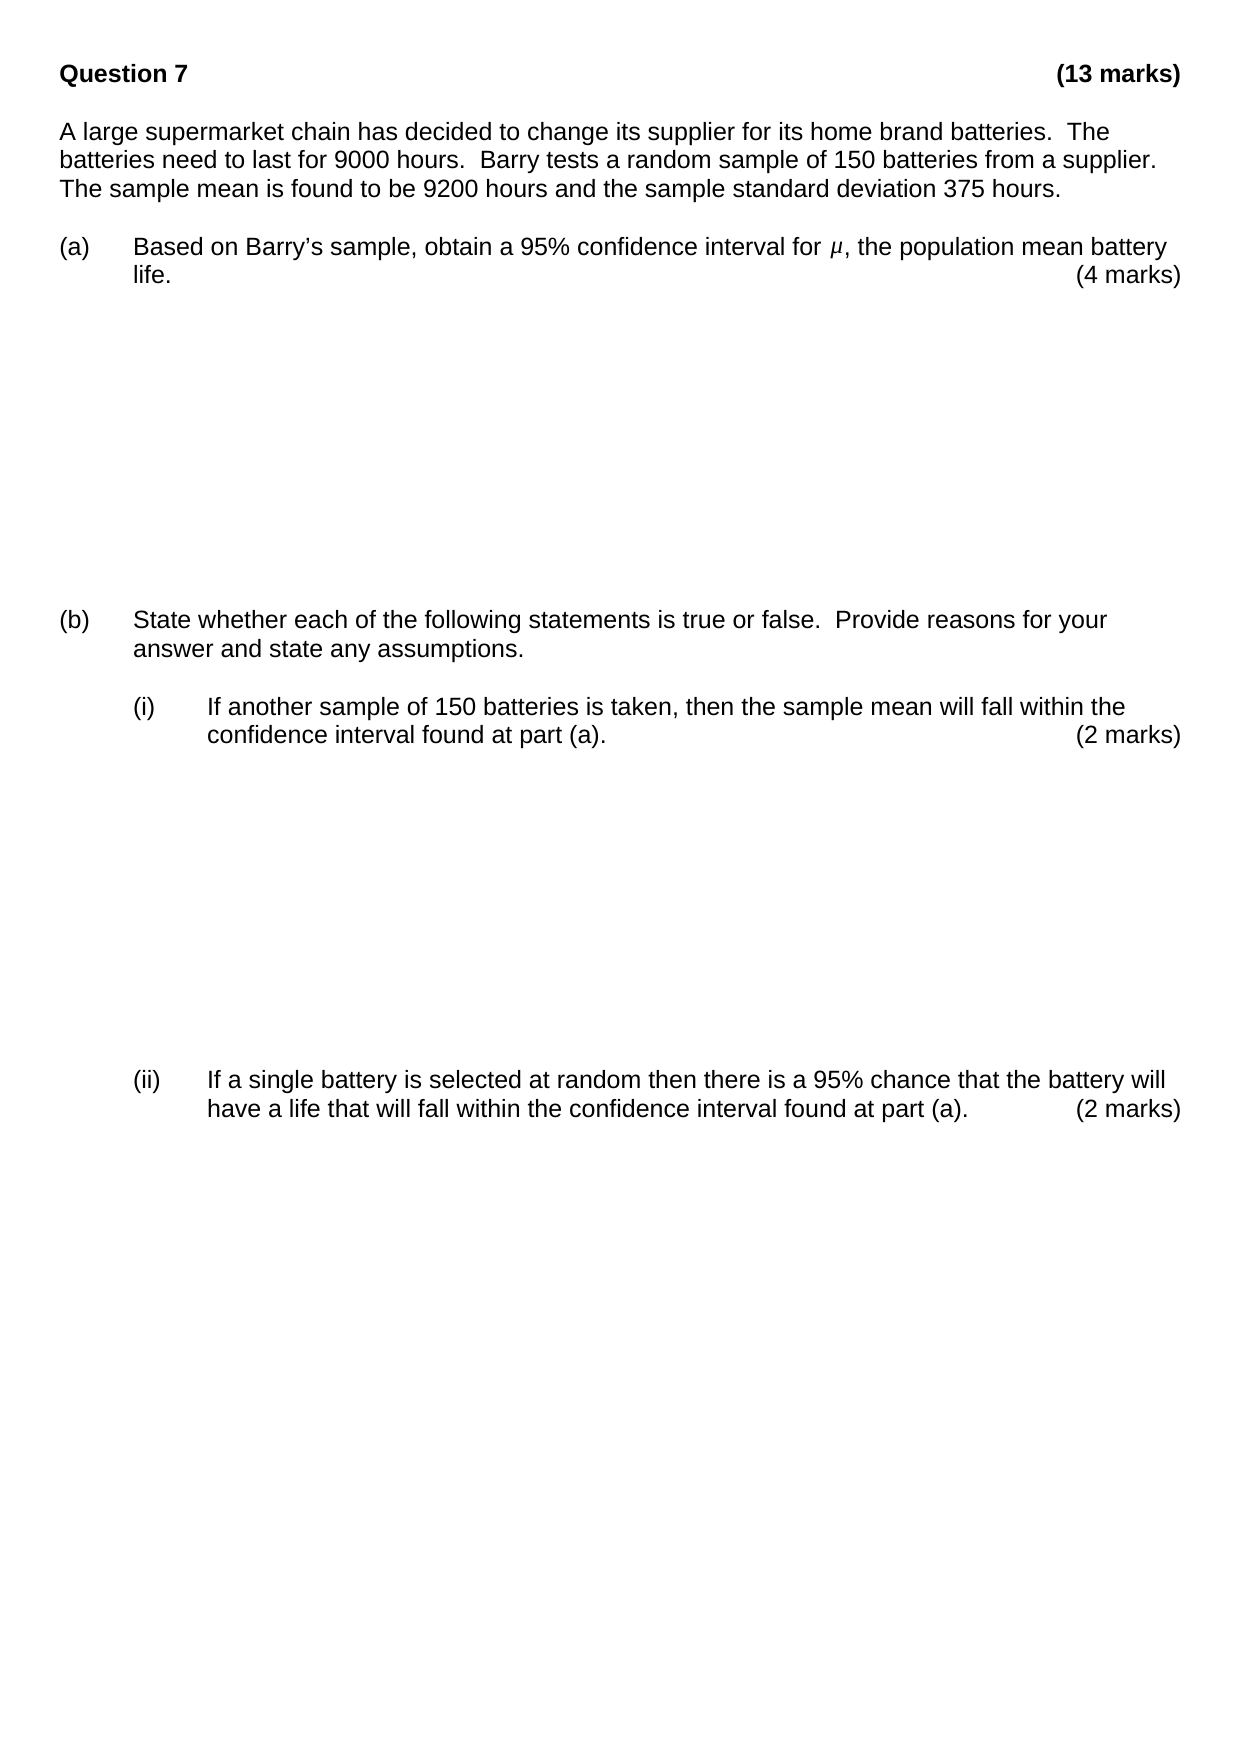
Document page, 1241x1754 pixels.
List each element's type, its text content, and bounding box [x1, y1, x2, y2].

text (i) If another sample of 150 batteries is taken, then the sample mean will fall within the confidence interval found at part (a). (2 marks) [133, 692, 1181, 749]
text A large supermarket chain has decided to change its supplier for its home brand batteries. The batteries need to last for 9000 hours. Barry tests a random sample of 150 batteries from a supplier. The sample mean is found to be 9200 hours and the sample standard deviation 375 hours. [59, 117, 1181, 203]
text (b) State whether each of the following statements is true or false. Provide reasons for your answer and state any assumptions. [59, 605, 1181, 663]
text Question 7 (13 marks) [59, 59, 1181, 88]
text (ii) If a single battery is selected at random then there is a 95% chance that the battery will have a life that will fall within the confidence interval found at part (a). (2 marks) [133, 1065, 1181, 1123]
text (a) Based on Barry’s sample, obtain a 95% confidence interval for , the population mean battery life. (4 marks) [59, 232, 1181, 289]
